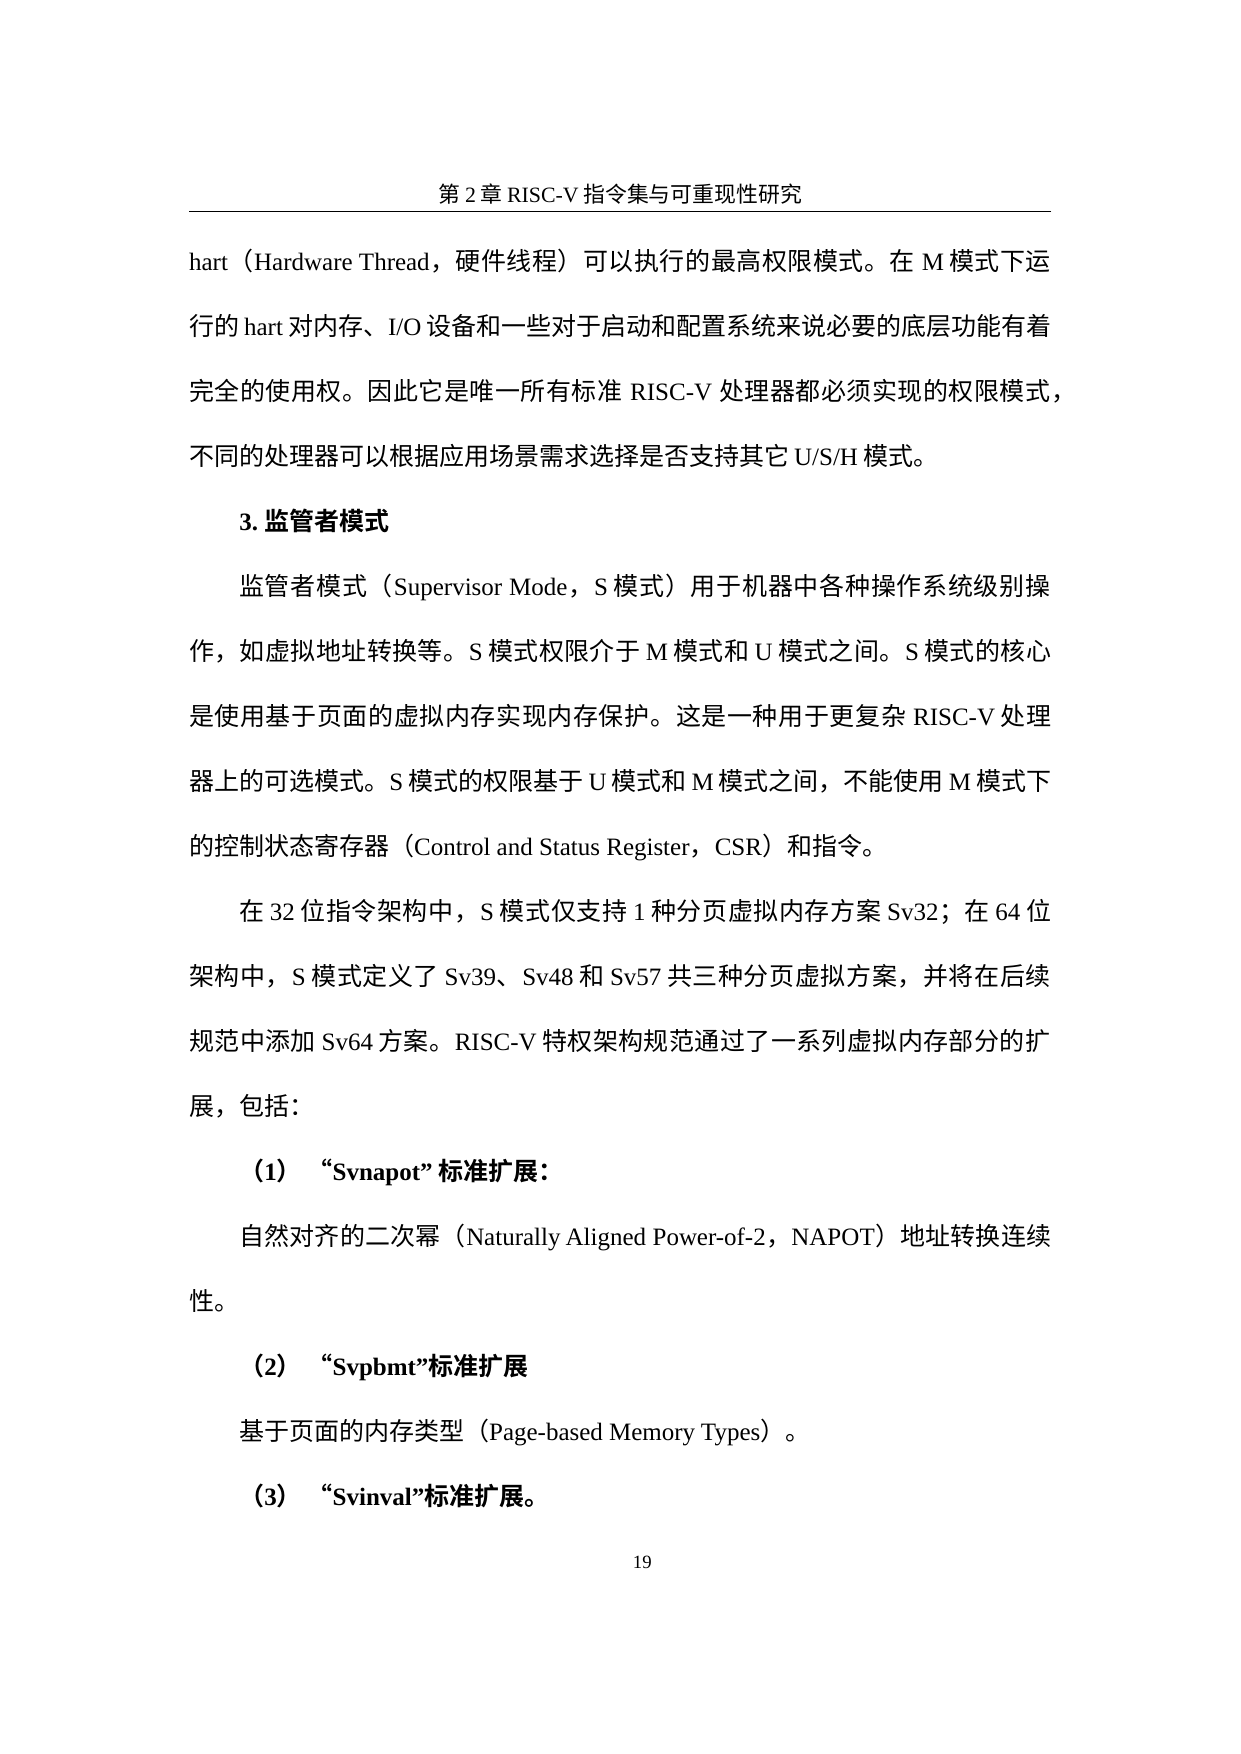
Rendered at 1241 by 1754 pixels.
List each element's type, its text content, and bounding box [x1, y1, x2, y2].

text 基于页面的内存类型（Page-based Memory Types）。 [189, 1397, 1051, 1462]
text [189, 227, 1051, 487]
text 3. 监管者模式 [189, 487, 1051, 552]
text （1） “Svnapot” 标准扩展： [189, 1137, 1051, 1202]
text 自然对齐的二次幂（Naturally Aligned Power-of-2，NAPOT）地址转换连续性。 [189, 1202, 1051, 1332]
text 在32位指令架构中，S模式仅支持1种分页虚拟内存方案Sv32；在64位架构中，S模式定义了Sv39、Sv48和Sv57共三种分页虚拟方案，并将在后续规范中添加Sv64方案。RISC-V特权架构规范通过了一系列虚拟内存部分的扩展，包括： [189, 877, 1051, 1137]
text 监管者模式（Supervisor Mode，S模式）用于机器中各种操作系统级别操作，如虚拟地址转换等。S模式权限介于M模式和U模式之间。S模式的核心是使用基于页面的虚拟内存实现内存保护。这是一种用于更复杂RISC-V处理器上的可选模式。S模式的权限基于U模式和M模式之间，不能使用M模式下的控制状态寄存器（Control and Status Register，CSR）和指令。 [189, 552, 1051, 877]
text （3） “Svinval”标准扩展。 [189, 1462, 1051, 1527]
text （2） “Svpbmt”标准扩展 [189, 1332, 1051, 1397]
